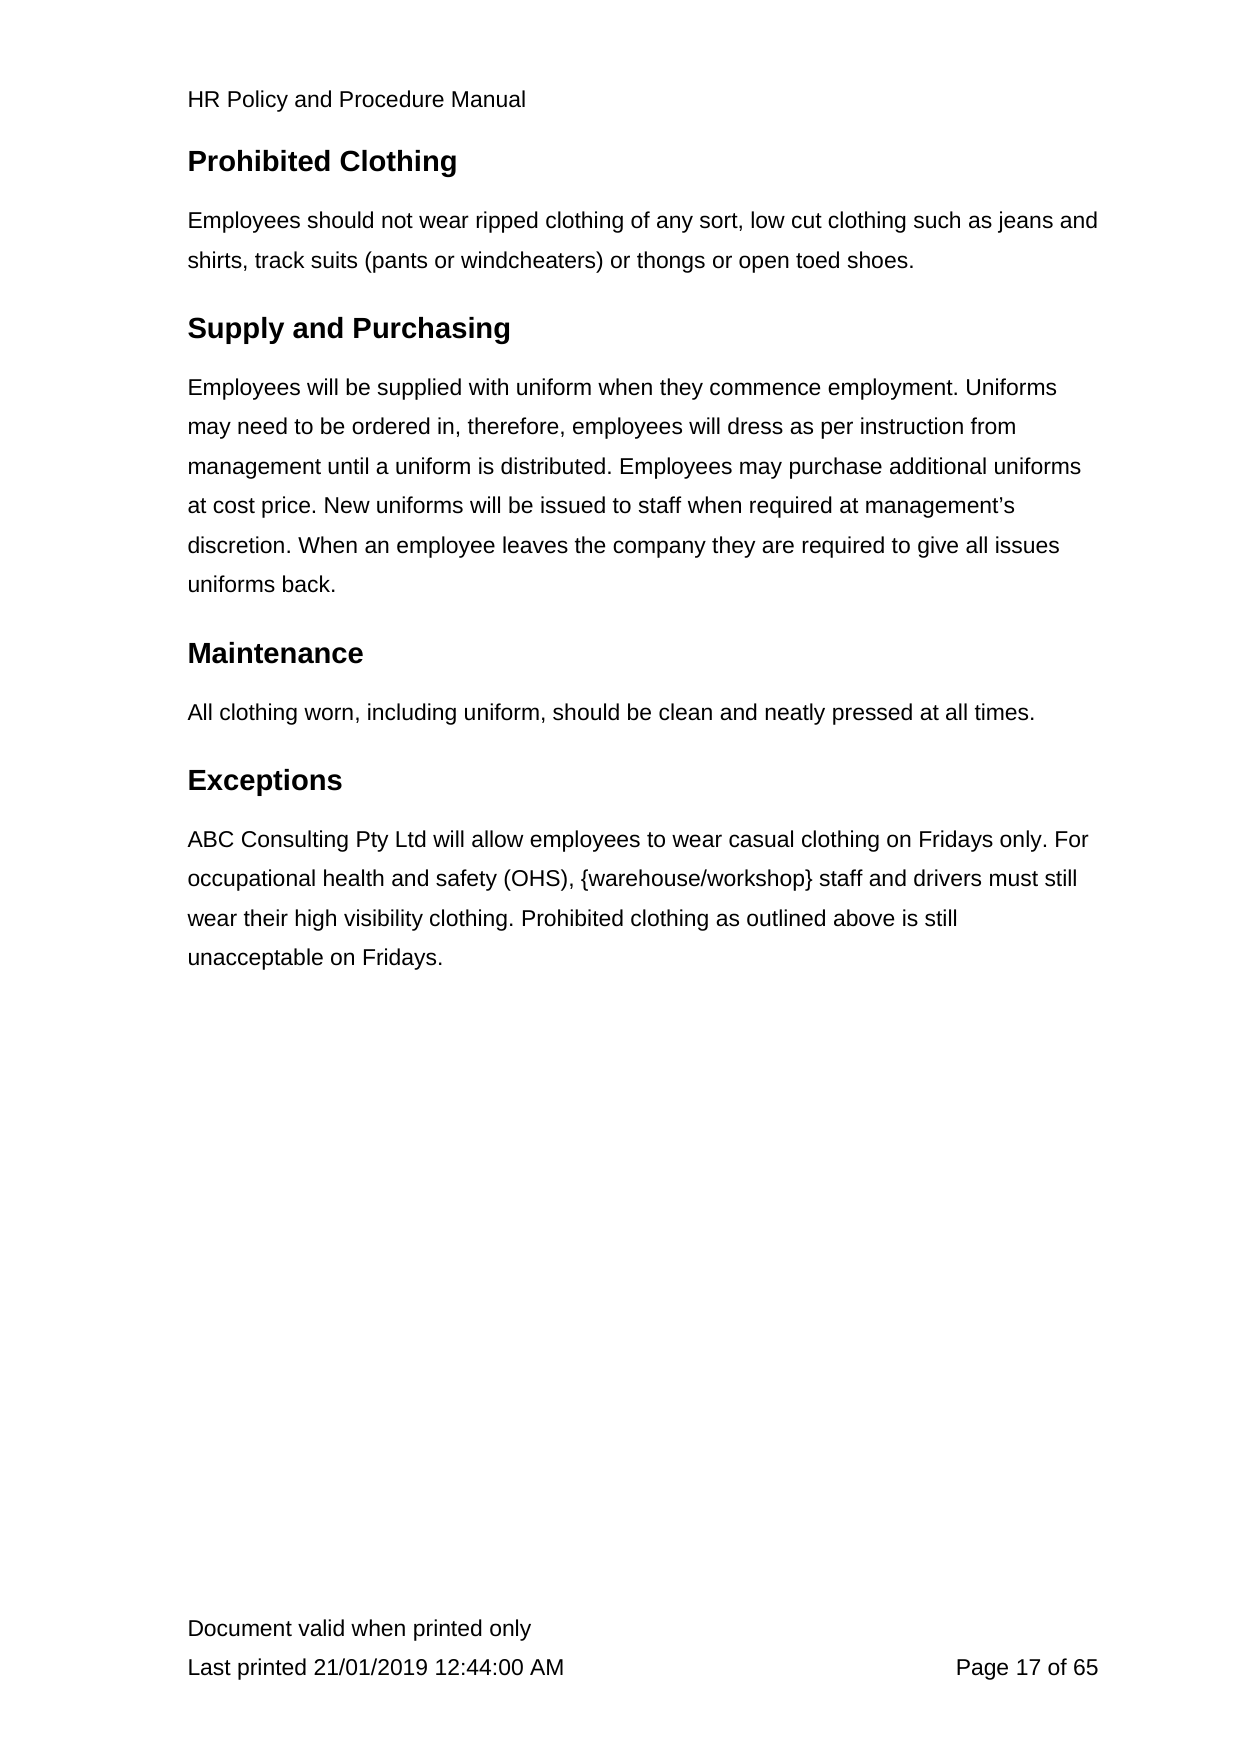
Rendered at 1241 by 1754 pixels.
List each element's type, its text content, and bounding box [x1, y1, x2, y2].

subtitle Supply and Purchasing [187, 311, 1098, 344]
text ABC Consulting Pty Ltd will allow employees to wear casual clothing on Fridays only. For occupational health and safety (OHS), {warehouse/workshop} staff and drivers must still wear their high visibility clothing. Prohibited clothing as outlined above is still unacceptable on Fridays. [187, 826, 1098, 971]
subtitle Exceptions [187, 763, 1098, 797]
text All clothing worn, including uniform, should be clean and neatly pressed at all times. [187, 698, 1098, 725]
text Employees will be supplied with uniform when they commence employment. Uniforms may need to be ordered in, therefore, employees will dress as per instruction from management until a uniform is distributed. Employees may purchase additional uniforms at cost price. New uniforms will be issued to staff when required at management’s discretion. When an employee leaves the company they are required to give all issues uniforms back. [187, 374, 1098, 598]
subtitle Maintenance [187, 636, 1098, 669]
text Employees should not wear ripped clothing of any sort, low cut clothing such as jeans and shirts, track suits (pants or windcheaters) or thongs or open toed shoes. [187, 207, 1098, 273]
subtitle Prohibited Clothing [187, 144, 1098, 178]
